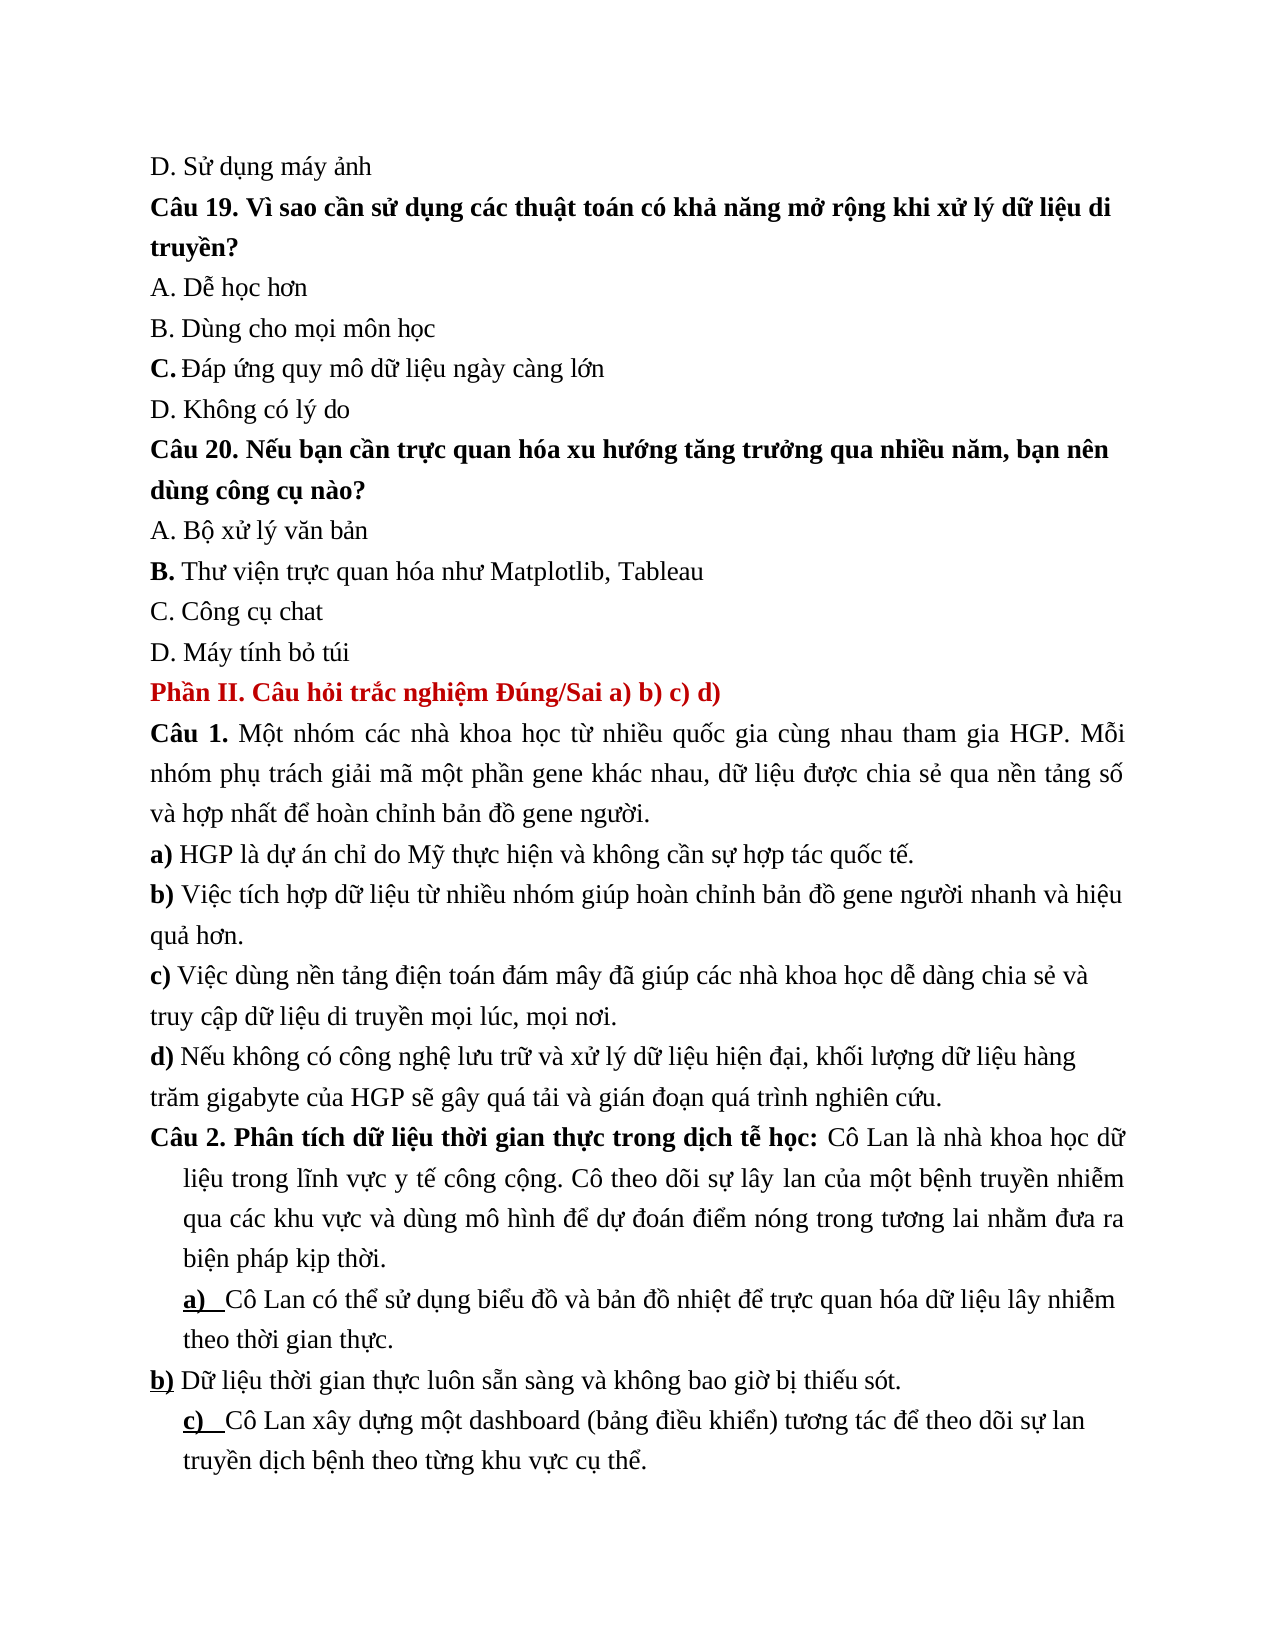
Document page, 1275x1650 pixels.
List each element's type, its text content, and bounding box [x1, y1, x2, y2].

list Đáp ứng quy mô dữ liệu ngày càng lớn [150, 353, 1162, 384]
text Câu 2. Phân tích dữ liệu thời gian thực trong dịch tễ học: Cô Lan là nhà khoa học dữ liệu trong lĩnh vực y tế công cộng. Cô theo dõi sự lây lan của một bệnh truyền nhiễm qua các khu vực và dùng mô hình để dự đoán điểm nóng trong tương lai nhằm đưa ra biện pháp kịp thời. [150, 1121, 1125, 1274]
list Công cụ chat [150, 595, 1162, 626]
list Cô Lan xây dựng một dashboard (bảng điều khiển) tương tác để theo dõi sự lan truyền dịch bệnh theo từng khu vực cụ thể. [183, 1404, 1125, 1476]
list Dữ liệu thời gian thực luôn sẵn sàng và không bao giờ bị thiếu sót. [150, 1364, 1162, 1395]
text Câu 1. Một nhóm các nhà khoa học từ nhiều quốc gia cùng nhau tham gia HGP. Mỗi nhóm phụ trách giải mã một phần gene khác nhau, dữ liệu được chia sẻ qua nền tảng số và hợp nhất để hoàn chỉnh bản đồ gene người. [150, 717, 1125, 829]
list Bộ xử lý văn bản [150, 514, 1162, 546]
list Cô Lan có thể sử dụng biểu đồ và bản đồ nhiệt để trực quan hóa dữ liệu lây nhiễm theo thời gian thực. [183, 1283, 1125, 1354]
list Việc dùng nền tảng điện toán đám mây đã giúp các nhà khoa học dễ dàng chia sẻ và truy cập dữ liệu di truyền mọi lúc, mọi nơi. [150, 959, 1126, 1031]
list Không có lý do [150, 393, 1162, 424]
list Thư viện trực quan hóa như Matplotlib, Tableau [150, 555, 1162, 586]
list Dễ học hơn [150, 272, 1162, 303]
subtitle Phần II. Câu hỏi trắc nghiệm Đúng/Sai a) b) c) d) [150, 676, 1162, 707]
list Việc tích hợp dữ liệu từ nhiều nhóm giúp hoàn chỉnh bản đồ gene người nhanh và hiệu quả hơn. [150, 879, 1125, 950]
list Nếu không có công nghệ lưu trữ và xử lý dữ liệu hiện đại, khối lượng dữ liệu hàng trăm gigabyte của HGP sẽ gây quá tải và gián đoạn quá trình nghiên cứu. [150, 1040, 1126, 1112]
list Máy tính bỏ túi [150, 636, 1162, 667]
list Sử dụng máy ảnh [150, 150, 1162, 181]
list Dùng cho mọi môn học [150, 312, 1162, 343]
list HGP là dự án chỉ do Mỹ thực hiện và không cần sự hợp tác quốc tế. [150, 838, 1162, 869]
subtitle Câu 19. Vì sao cần sử dụng các thuật toán có khả năng mở rộng khi xử lý dữ liệu di truyền? [150, 191, 1162, 262]
subtitle Câu 20. Nếu bạn cần trực quan hóa xu hướng tăng trưởng qua nhiều năm, bạn nên dùng công cụ nào? [150, 434, 1162, 505]
